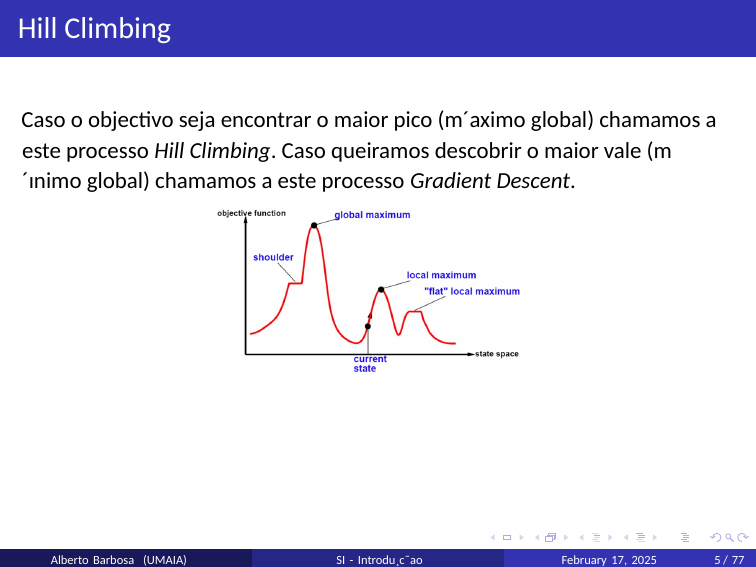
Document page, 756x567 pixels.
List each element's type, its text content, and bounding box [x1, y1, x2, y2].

text Caso o objectivo seja encontrar o maior pico (m´aximo global) chamamos a este processo Hill Climbing. Caso queiramos descobrir o maior vale (m´ınimo global) chamamos a este processo Gradient Descent. [21, 105, 732, 194]
picture [200, 197, 555, 379]
